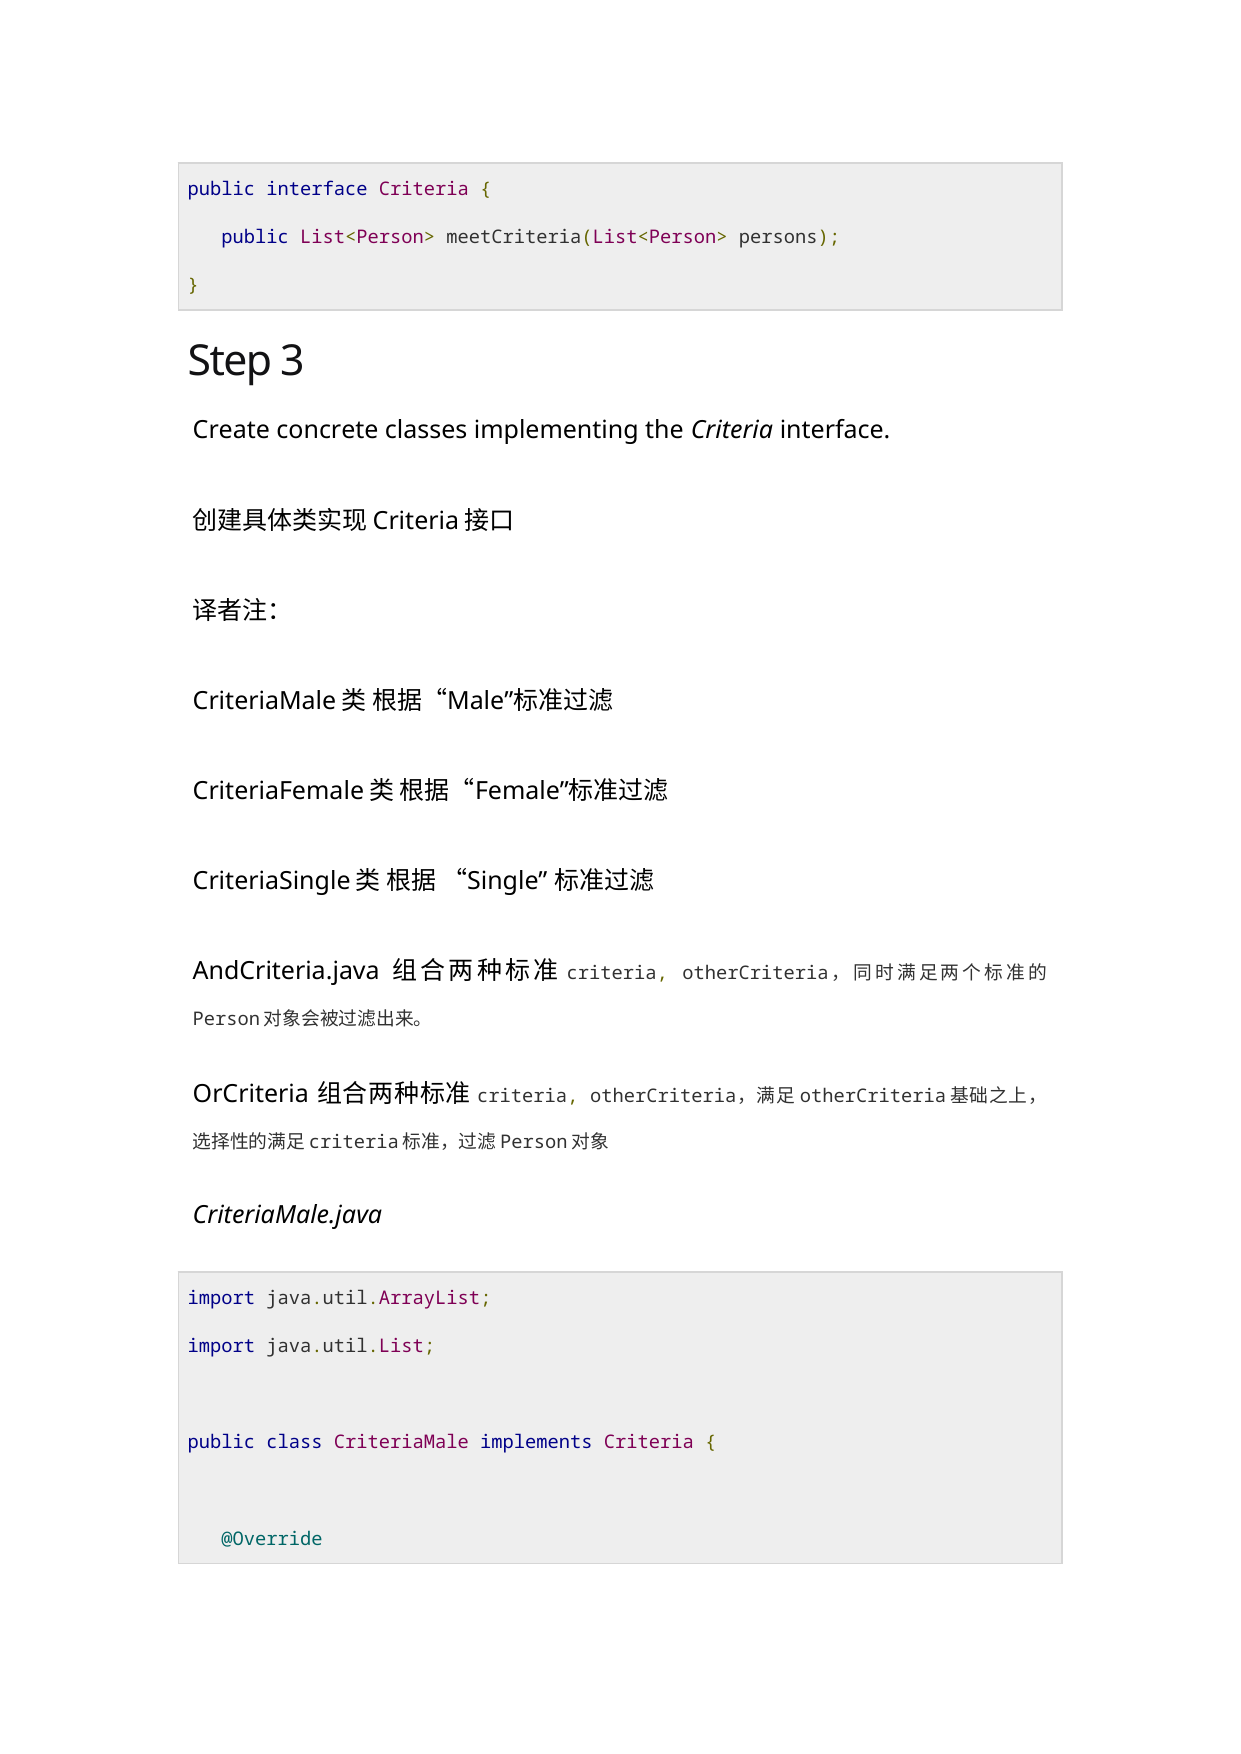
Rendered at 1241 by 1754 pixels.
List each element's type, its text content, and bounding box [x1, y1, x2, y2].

text public class CriteriaMale implements Criteria { [179, 1416, 1061, 1458]
text Step 3 [187, 326, 1048, 391]
text import java.util.List; [179, 1319, 1061, 1362]
text CriteriaMale类 根据“Male”标准过滤 [192, 666, 1048, 731]
text 译者注： [192, 576, 1048, 641]
text public List<Person> meetCriteria(List<Person> persons); [179, 210, 1061, 252]
text OrCriteria 组合两种标准criteria, otherCriteria，满足otherCriteria基础之上，选择性的满足criteria标准，过滤Person对象 [192, 1059, 1048, 1156]
text CriteriaMale.java [192, 1181, 1048, 1246]
text CriteriaFemale类 根据“Female”标准过滤 [192, 756, 1048, 821]
text public interface Criteria { [179, 164, 1061, 204]
text AndCriteria.java 组合两种标准criteria, otherCriteria，同时满足两个标准的Person对象会被过滤出来。 [192, 936, 1048, 1034]
text CriteriaSingle类 根据 “Single” 标准过滤 [192, 846, 1048, 911]
text 创建具体类实现Criteria接口 [192, 486, 1048, 551]
text import java.util.ArrayList; [179, 1273, 1061, 1313]
text @Override [179, 1512, 1061, 1563]
text Create concrete classes implementing the Criteria interface. [192, 396, 1048, 461]
text } [179, 258, 1061, 309]
